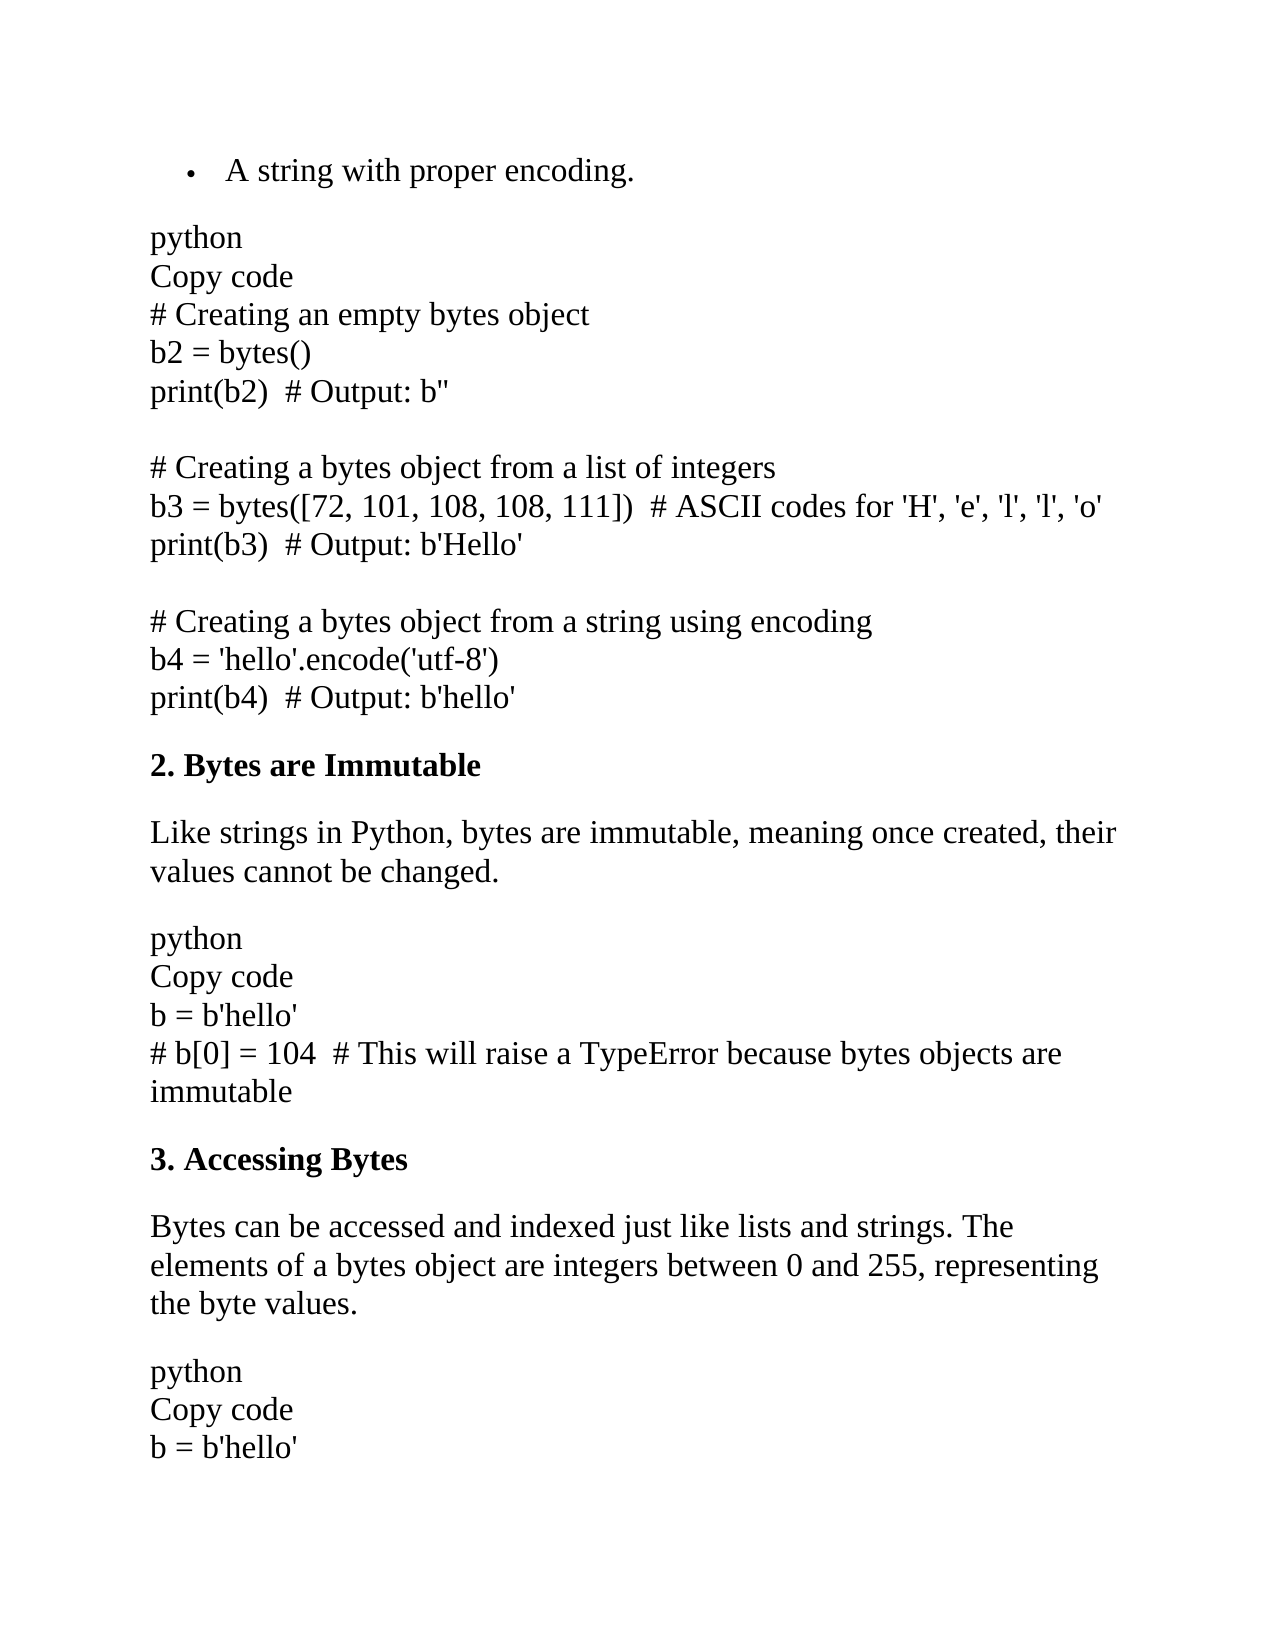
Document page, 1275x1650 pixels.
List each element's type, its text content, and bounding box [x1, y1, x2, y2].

text 3. Accessing Bytes [150, 1139, 1125, 1177]
text # Creating a bytes object from a string using encoding [150, 601, 1125, 639]
text # Creating a bytes object from a list of integers [150, 447, 1125, 486]
text print(b4) # Output: b'hello' [150, 677, 1125, 716]
text Bytes can be accessed and indexed just like lists and strings. The elements of a bytes object are integers between 0 and 255, representing the byte values. [150, 1207, 1125, 1322]
text b3 = bytes([72, 101, 108, 108, 111]) # ASCII codes for 'H', 'e', 'l', 'l', 'o' [150, 486, 1125, 524]
text Copy code [150, 957, 1125, 995]
text # b[0] = 104 # This will raise a TypeError because bytes objects are immutable [150, 1033, 1125, 1110]
text # Creating an empty bytes object [150, 294, 1125, 332]
text b = b'hello' [150, 1427, 1125, 1466]
text Copy code [150, 256, 1125, 294]
text print(b2) # Output: b'' [150, 371, 1125, 409]
text Like strings in Python, bytes are immutable, meaning once created, their values cannot be changed. [150, 812, 1125, 889]
list A string with proper encoding. [187, 150, 1125, 188]
text 2. Bytes are Immutable [150, 745, 1125, 783]
text print(b3) # Output: b'Hello' [150, 524, 1125, 562]
text b = b'hello' [150, 995, 1125, 1033]
text python [150, 918, 1125, 957]
text python [150, 1351, 1125, 1389]
text python [150, 217, 1125, 256]
text Copy code [150, 1389, 1125, 1427]
text b4 = 'hello'.encode('utf-8') [150, 639, 1125, 677]
text b2 = bytes() [150, 332, 1125, 371]
